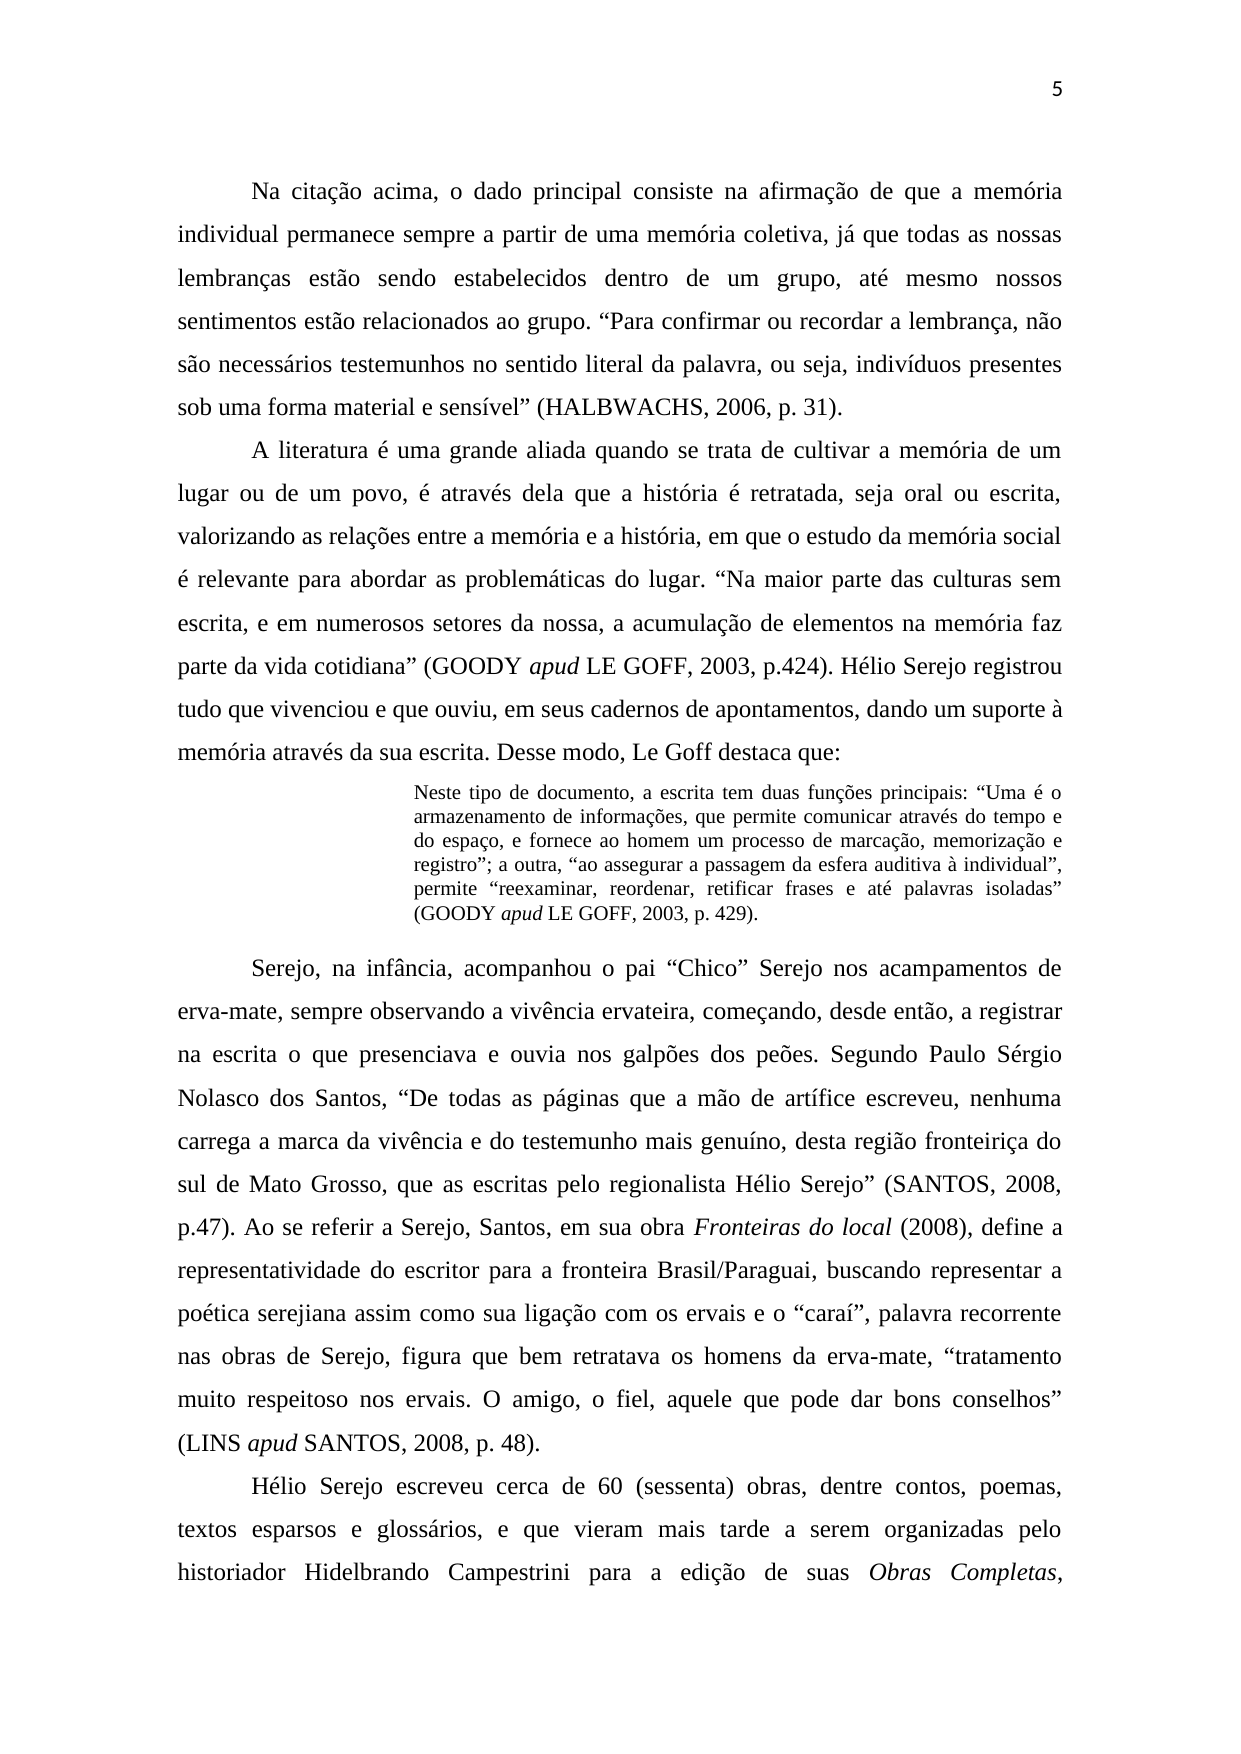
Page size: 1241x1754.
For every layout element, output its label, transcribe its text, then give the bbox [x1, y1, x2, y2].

text Serejo, na infância, acompanhou o pai “Chico” Serejo nos acampamentos de erva-mate, sempre observando a vivência ervateira, começando, desde então, a registrar na escrita o que presenciava e ouvia nos galpões dos peões. Segundo Paulo Sérgio Nolasco dos Santos, “De todas as páginas que a mão de artífice escreveu, nenhuma carrega a marca da vivência e do testemunho mais genuíno, desta região fronteiriça do sul de Mato Grosso, que as escritas pelo regionalista Hélio Serejo” (SANTOS, 2008, p.47). Ao se referir a Serejo, Santos, em sua obra Fronteiras do local (2008), define a representatividade do escritor para a fronteira Brasil/Paraguai, buscando representar a poética serejiana assim como sua ligação com os ervais e o “caraí”, palavra recorrente nas obras de Serejo, figura que bem retratava os homens da erva-mate, “tratamento muito respeitoso nos ervais. O amigo, o fiel, aquele que pode dar bons conselhos” (LINS apud SANTOS, 2008, p. 48). [177, 953, 1063, 1456]
text Na citação acima, o dado principal consiste na afirmação de que a memória individual permanece sempre a partir de uma memória coletiva, já que todas as nossas lembranças estão sendo estabelecidos dentro de um grupo, até mesmo nossos sentimentos estão relacionados ao grupo. “Para confirmar ou recordar a lembrança, não são necessários testemunhos no sentido literal da palavra, ou seja, indivíduos presentes sob uma forma material e sensível” (HALBWACHS, 2006, p. 31). [177, 176, 1063, 421]
text A literatura é uma grande aliada quando se trata de cultivar a memória de um lugar ou de um povo, é através dela que a história é retratada, seja oral ou escrita, valorizando as relações entre a memória e a história, em que o estudo da memória social é relevante para abordar as problemáticas do lugar. “Na maior parte das culturas sem escrita, e em numerosos setores da nossa, a acumulação de elementos na memória faz parte da vida cotidiana” (GOODY apud LE GOFF, 2003, p.424). Hélio Serejo registrou tudo que vivenciou e que ouviu, em seus cadernos de apontamentos, dando um suporte à memória através da sua escrita. Desse modo, Le Goff destaca que: [177, 435, 1063, 766]
text Neste tipo de documento, a escrita tem duas funções principais: “Uma é o armazenamento de informações, que permite comunicar através do tempo e do espaço, e fornece ao homem um processo de marcação, memorização e registro”; a outra, “ao assegurar a passagem da esfera auditiva à individual”, permite “reexaminar, reordenar, retificar frases e até palavras isoladas” (GOODY apud LE GOFF, 2003, p. 429). [413, 780, 1063, 924]
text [177, 1471, 1063, 1586]
